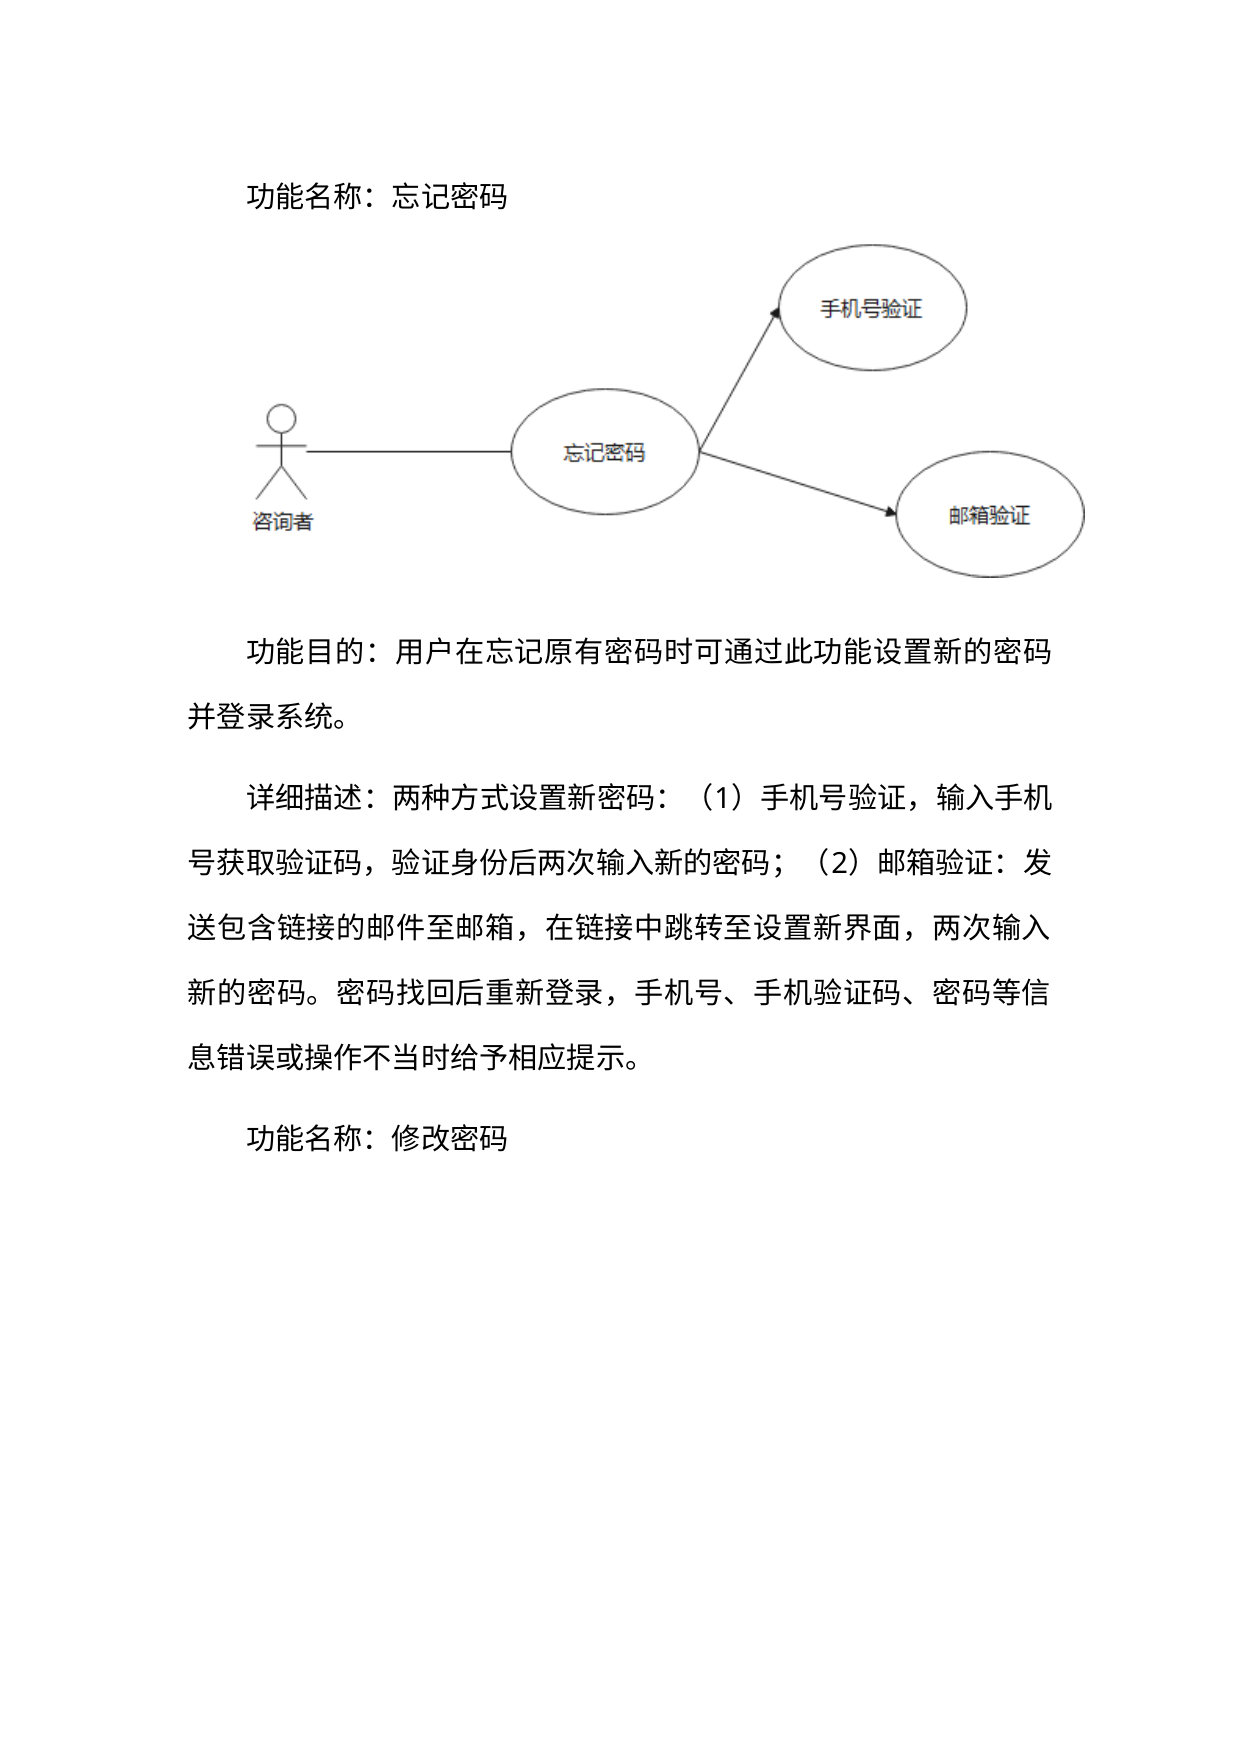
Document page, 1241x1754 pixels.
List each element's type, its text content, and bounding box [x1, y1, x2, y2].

picture [245, 243, 1085, 578]
text 功能名称：忘记密码 [187, 162, 1053, 227]
text 功能名称：修改密码 [187, 1104, 1053, 1169]
text 功能目的：用户在忘记原有密码时可通过此功能设置新的密码并登录系统。 [187, 617, 1053, 747]
text 详细描述：两种方式设置新密码：（1）手机号验证，输入手机号获取验证码，验证身份后两次输入新的密码；（2）邮箱验证：发送包含链接的邮件至邮箱，在链接中跳转至设置新界面，两次输入新的密码。密码找回后重新登录，手机号、手机验证码、密码等信息错误或操作不当时给予相应提示。 [187, 763, 1053, 1088]
